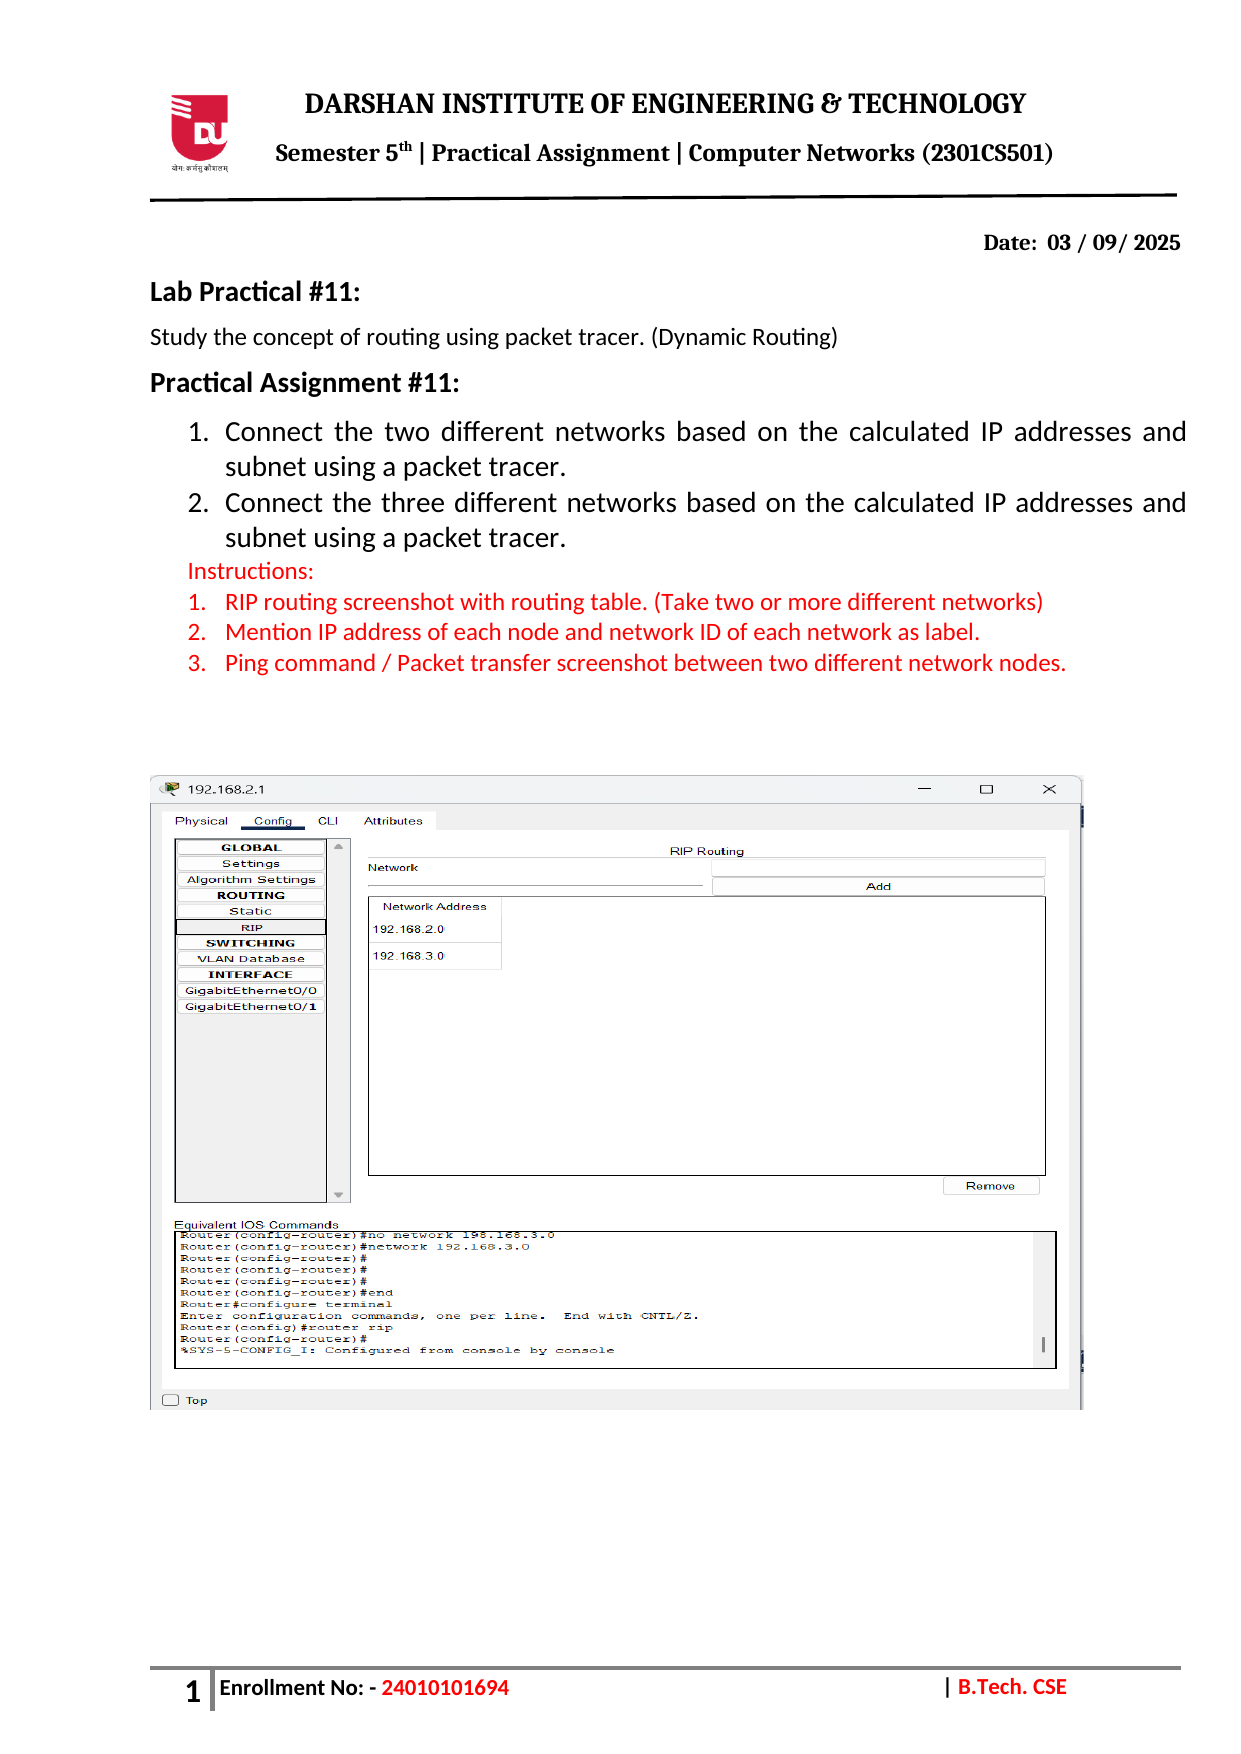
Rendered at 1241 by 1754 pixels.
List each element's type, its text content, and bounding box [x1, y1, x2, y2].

text Practical Assignment #11: [150, 364, 1189, 400]
list Connect the three different networks based on the calculated IP addresses and subnet using a packet tracer. [187, 484, 1189, 555]
list RIP routing screenshot with routing table. (Take two or more different networks) [187, 586, 1189, 616]
text Lab Practical #11: [150, 273, 1189, 309]
list Mention IP address of each node and network ID of each network as label. [187, 616, 1189, 647]
text Study the concept of routing using packet tracer. (Dynamic Routing) [150, 322, 1189, 352]
list Instructions: [187, 555, 1189, 586]
list Connect the two different networks based on the calculated IP addresses and subnet using a packet tracer. [187, 413, 1189, 484]
list Ping command / Packet transfer screenshot between two different network nodes. [187, 647, 1189, 677]
picture [150, 775, 1084, 1410]
picture [150, 70, 242, 197]
